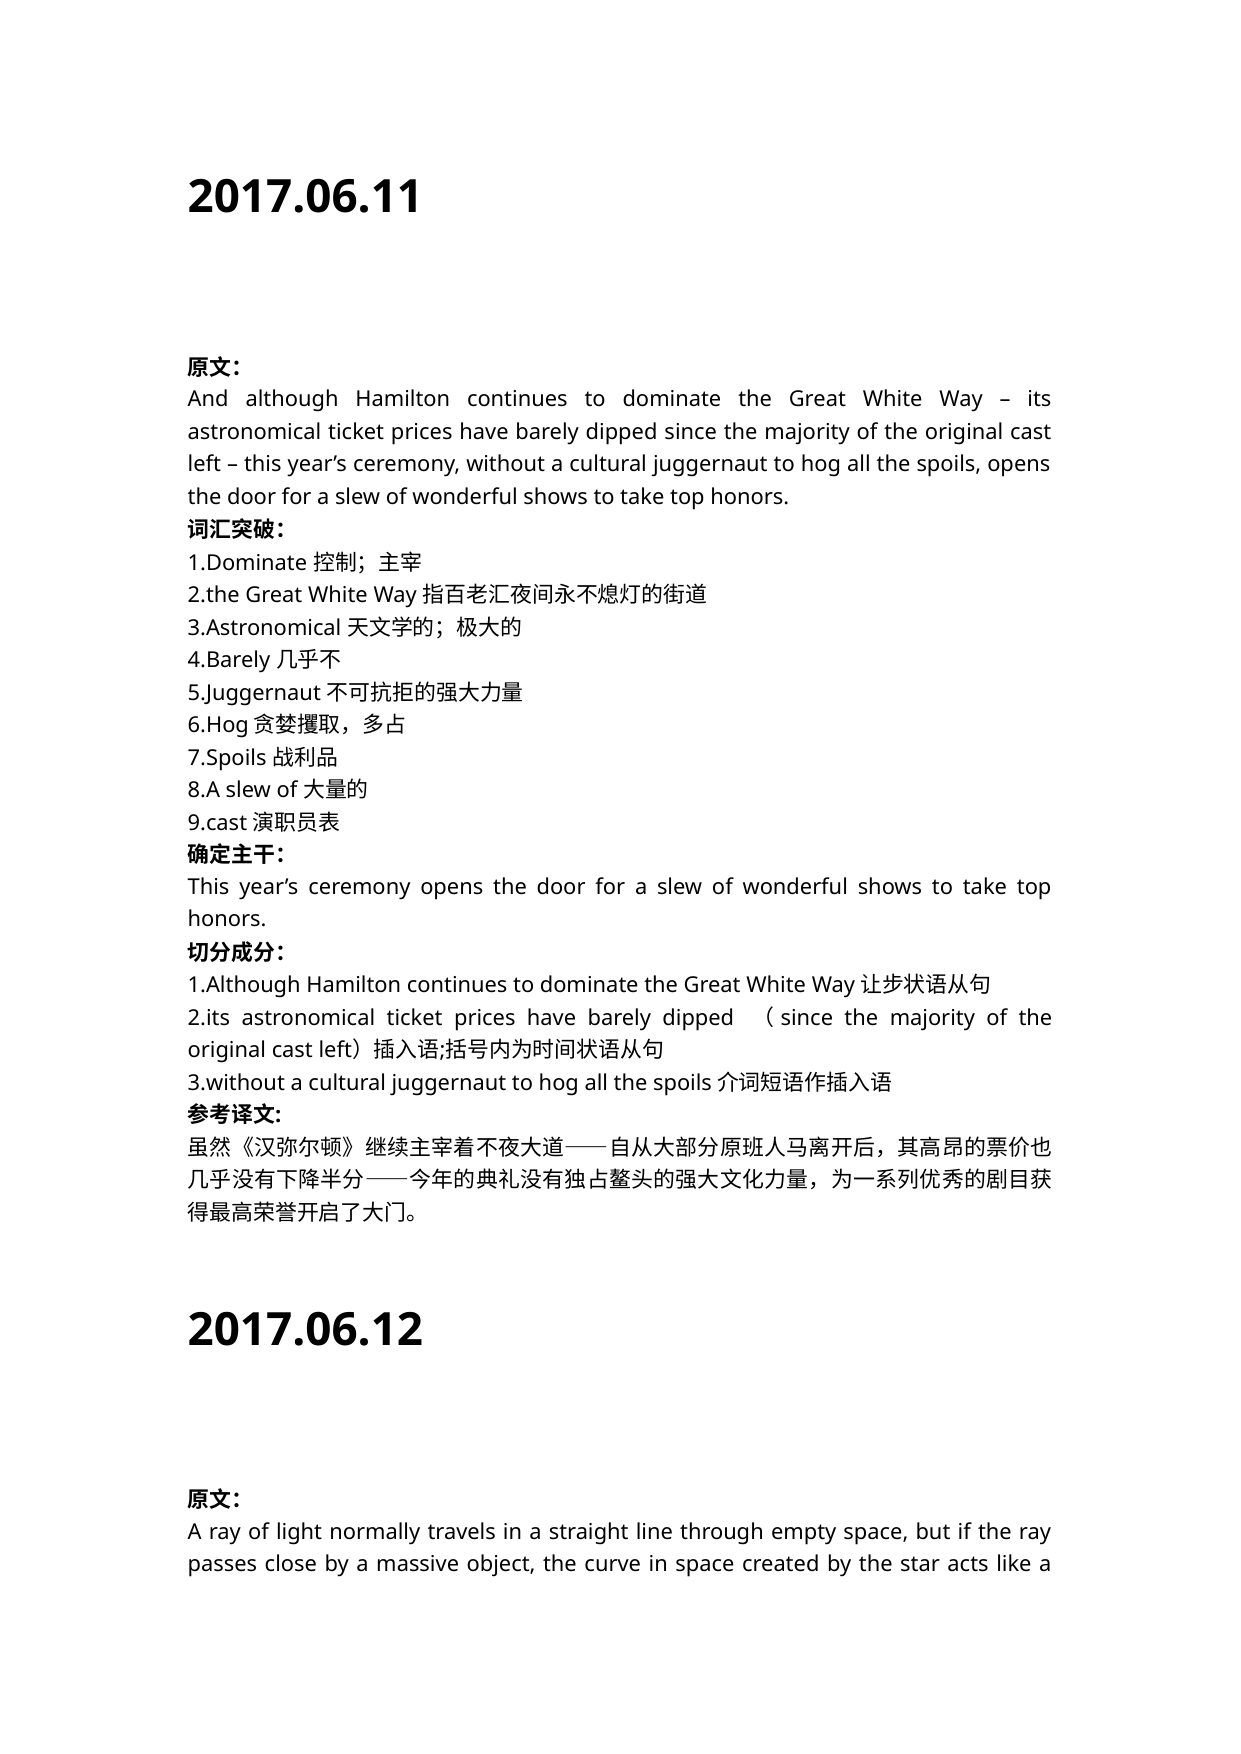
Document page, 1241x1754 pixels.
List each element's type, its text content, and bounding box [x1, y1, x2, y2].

text 3.Astronomical 天文学的；极大的 [187, 609, 1053, 642]
text 3.without a cultural juggernaut to hog all the spoils介词短语作插入语 [187, 1064, 1053, 1097]
text 确定主干： [187, 837, 1053, 869]
text 4.Barely 几乎不 [187, 642, 1053, 674]
text 9.cast 演职员表 [187, 804, 1053, 837]
text 原文： [187, 349, 1053, 382]
text 6.Hog贪婪攫取，多占 [187, 707, 1053, 739]
text And although Hamilton continues to dominate the Great White Way – its astronomical ticket prices have barely dipped since the majority of the original cast left – this year’s ceremony, without a cultural juggernaut to hog all the spoils, opens the door for a slew of wonderful shows to take top honors. [187, 382, 1053, 512]
text 2.the Great White Way 指百老汇夜间永不熄灯的街道 [187, 577, 1053, 609]
text 1.Although Hamilton continues to dominate the Great White Way让步状语从句 [187, 967, 1053, 999]
text 原文： [187, 1482, 1053, 1514]
subtitle 2017.06.12 [187, 1295, 1053, 1360]
subtitle 2017.06.11 [187, 162, 1053, 227]
text 参考译文: [187, 1097, 1053, 1129]
text 词汇突破： [187, 512, 1053, 544]
text This year’s ceremony opens the door for a slew of wonderful shows to take top honors. [187, 869, 1053, 934]
text 7.Spoils 战利品 [187, 739, 1053, 772]
text 切分成分： [187, 934, 1053, 967]
text 1.Dominate 控制；主宰 [187, 544, 1053, 577]
text 2.its astronomical ticket prices have barely dipped （since the majority of the original cast left）插入语;括号内为时间状语从句 [187, 999, 1053, 1064]
text 8.A slew of 大量的 [187, 772, 1053, 804]
text 5.Juggernaut 不可抗拒的强大力量 [187, 674, 1053, 707]
text 虽然《汉弥尔顿》继续主宰着不夜大道——自从大部分原班人马离开后，其高昂的票价也几乎没有下降半分——今年的典礼没有独占鳌头的强大文化力量，为一系列优秀的剧目获得最高荣誉开启了大门。 [187, 1129, 1053, 1227]
